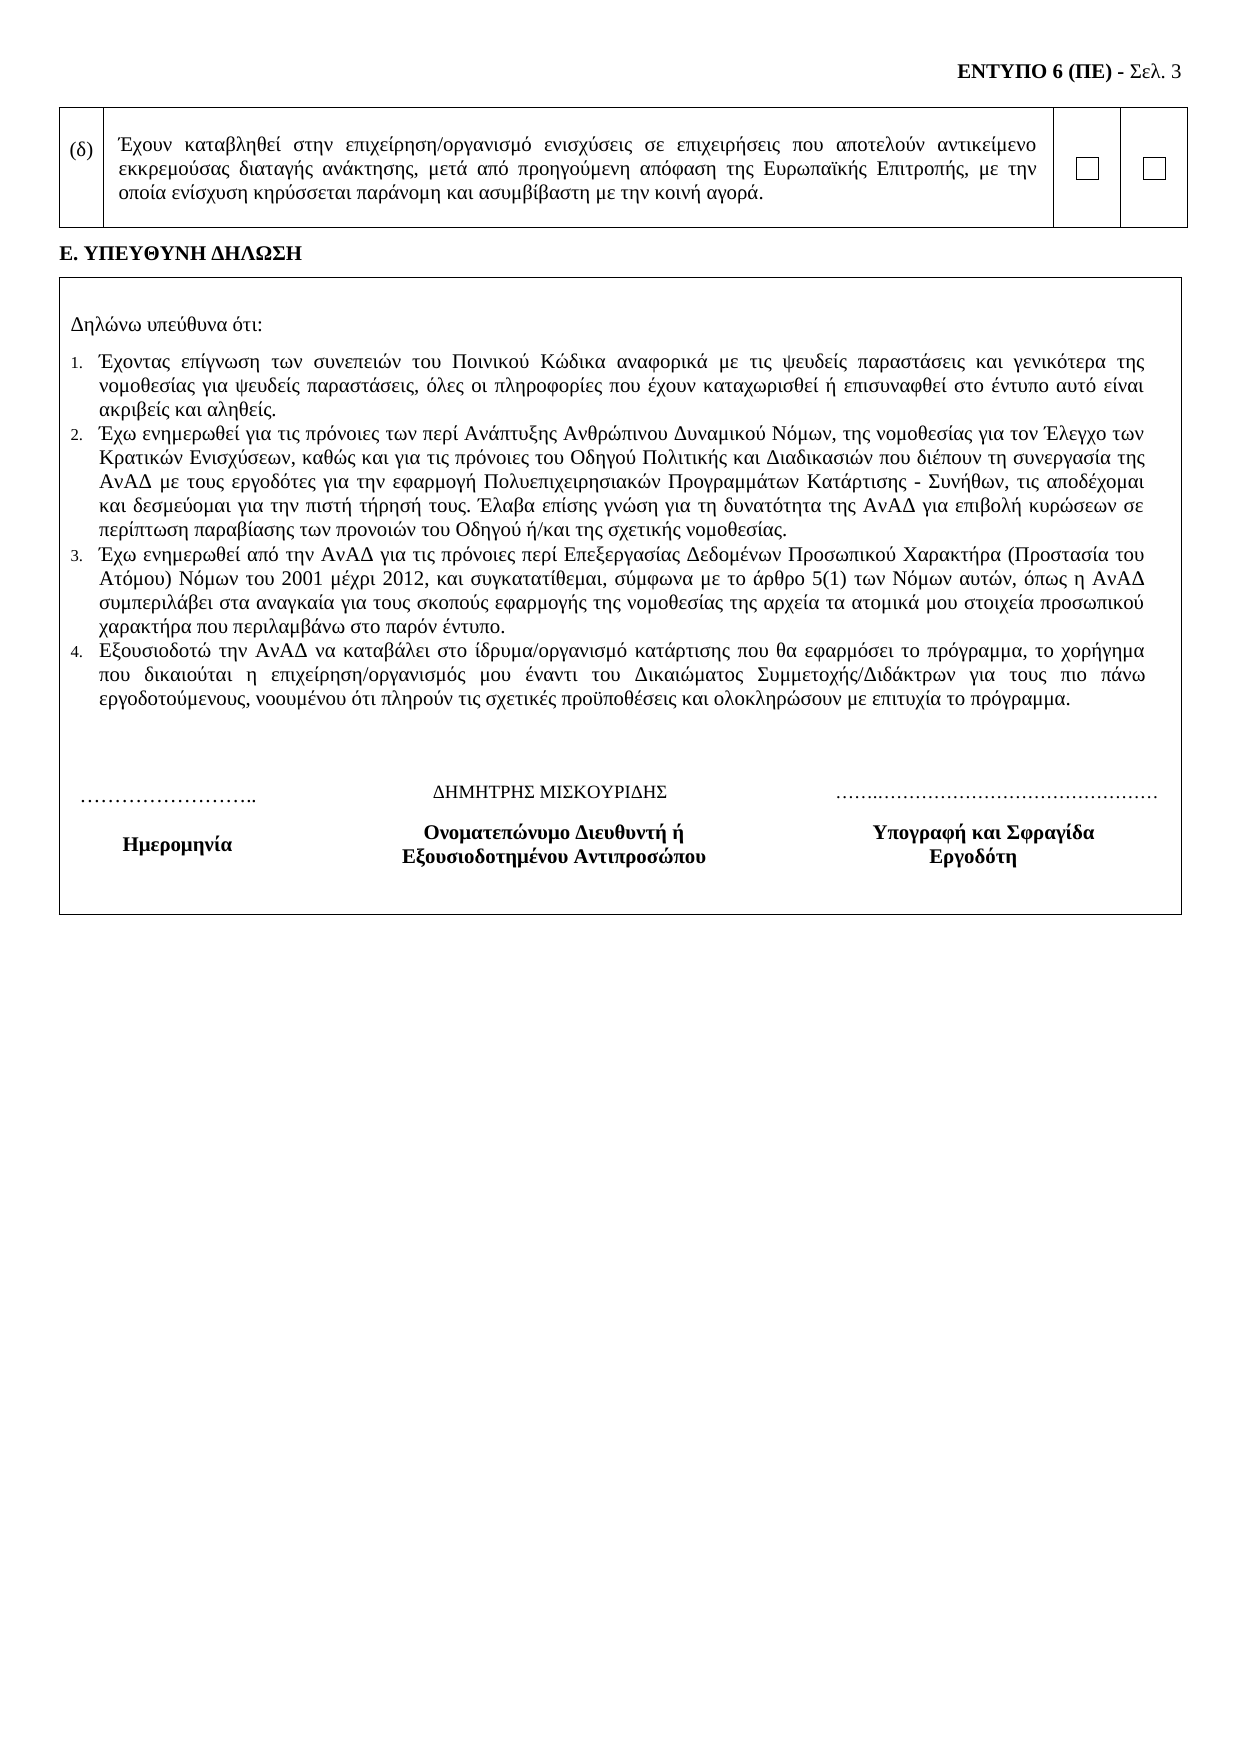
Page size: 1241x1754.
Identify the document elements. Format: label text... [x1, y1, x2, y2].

table_cell Ονοματεπώνυμο Διευθυντή ή Εξουσιοδοτημένου Αντιπροσώπου [295, 820, 812, 914]
table_cell ΔΗΜΗΤΡΗΣ ΜΙΣΚΟΥΡΙΔΗΣ [295, 710, 812, 819]
table_cell …………………….. [60, 710, 295, 819]
table_cell …….……………………………………… [812, 710, 1181, 819]
table_cell Υπογραφή και Σφραγίδα Εργοδότη [812, 820, 1181, 914]
table_cell Ημερομηνία [60, 820, 295, 914]
table_cell [104, 108, 118, 227]
table_cell [1054, 108, 1120, 227]
table_cell [1038, 108, 1053, 227]
table_cell [1121, 108, 1187, 227]
table_cell Έχουν καταβληθεί στην επιχείρηση/οργανισμό ενισχύσεις σε επιχειρήσεις που αποτελούν αντικείμενο εκκρεμούσας διαταγής ανάκτησης, μετά από προηγούμενη απόφαση της Ευρωπαϊκής Επιτροπής, με την οποία ενίσχυση κηρύσσεται παράνομη και ασυμβίβαστη με την κοινή αγορά. [118, 108, 1038, 227]
table_cell (δ) [60, 108, 103, 227]
table_header Δηλώνω υπεύθυνα ότι: Έχοντας επίγνωση των συνεπειών του Ποινικού Κώδικα αναφορικά με τις ψευδείς παραστάσεις και γενικότερα της νομοθεσίας για ψευδείς παραστάσεις, όλες οι πληροφορίες που έχουν καταχωρισθεί ή επισυναφθεί στο έντυπο αυτό είναι ακριβείς και αληθείς. Έχω ενημερωθεί για τις πρόνοιες των περί Ανάπτυξης Ανθρώπινου Δυναμικού Νόμων, της νομοθεσίας για τον Έλεγχο των Κρατικών Ενισχύσεων, καθώς και για τις πρόνοιες του Οδηγού Πολιτικής και Διαδικασιών που διέπουν τη συνεργασία της ΑνΑΔ με τους εργοδότες για την εφαρμογή Πολυεπιχειρησιακών Προγραμμάτων Κατάρτισης - Συνήθων, τις αποδέχομαι και δεσμεύομαι για την πιστή τήρησή τους. Έλαβα επίσης γνώση για τη δυνατότητα της ΑνΑΔ για επιβολή κυρώσεων σε περίπτωση παραβίασης των προνοιών του Οδηγού ή/και της σχετικής νομοθεσίας. Έχω ενημερωθεί από την ΑνΑΔ για τις πρόνοιες περί Επεξεργασίας Δεδομένων Προσωπικού Χαρακτήρα (Προστασία του Ατόμου) Νόμων του 2001 μέχρι 2012, και συγκατατίθεμαι, σύμφωνα με το άρθρο 5(1) των Νόμων αυτών, όπως η ΑνΑΔ συμπεριλάβει στα αναγκαία για τους σκοπούς εφαρμογής της νομοθεσίας της αρχεία τα ατομικά μου στοιχεία προσωπικού χαρακτήρα που περιλαμβάνω στο παρόν έντυπο. Εξουσιοδοτώ την ΑνΑΔ να καταβάλει στο ίδρυμα/οργανισμό κατάρτισης που θα εφαρμόσει το πρόγραμμα, το χορήγημα που δικαιούται η επιχείρηση/οργανισμός μου έναντι του Δικαιώματος Συμμετοχής/Διδάκτρων για τους πιο πάνω εργοδοτούμενους, νοουμένου ότι πληρούν τις σχετικές προϋποθέσεις και ολοκληρώσουν με επιτυχία το πρόγραμμα. [60, 278, 1181, 710]
subtitle Ε. ΥΠΕΥΘΥΝΗ ΔΗΛΩΣΗ [59, 241, 1181, 265]
